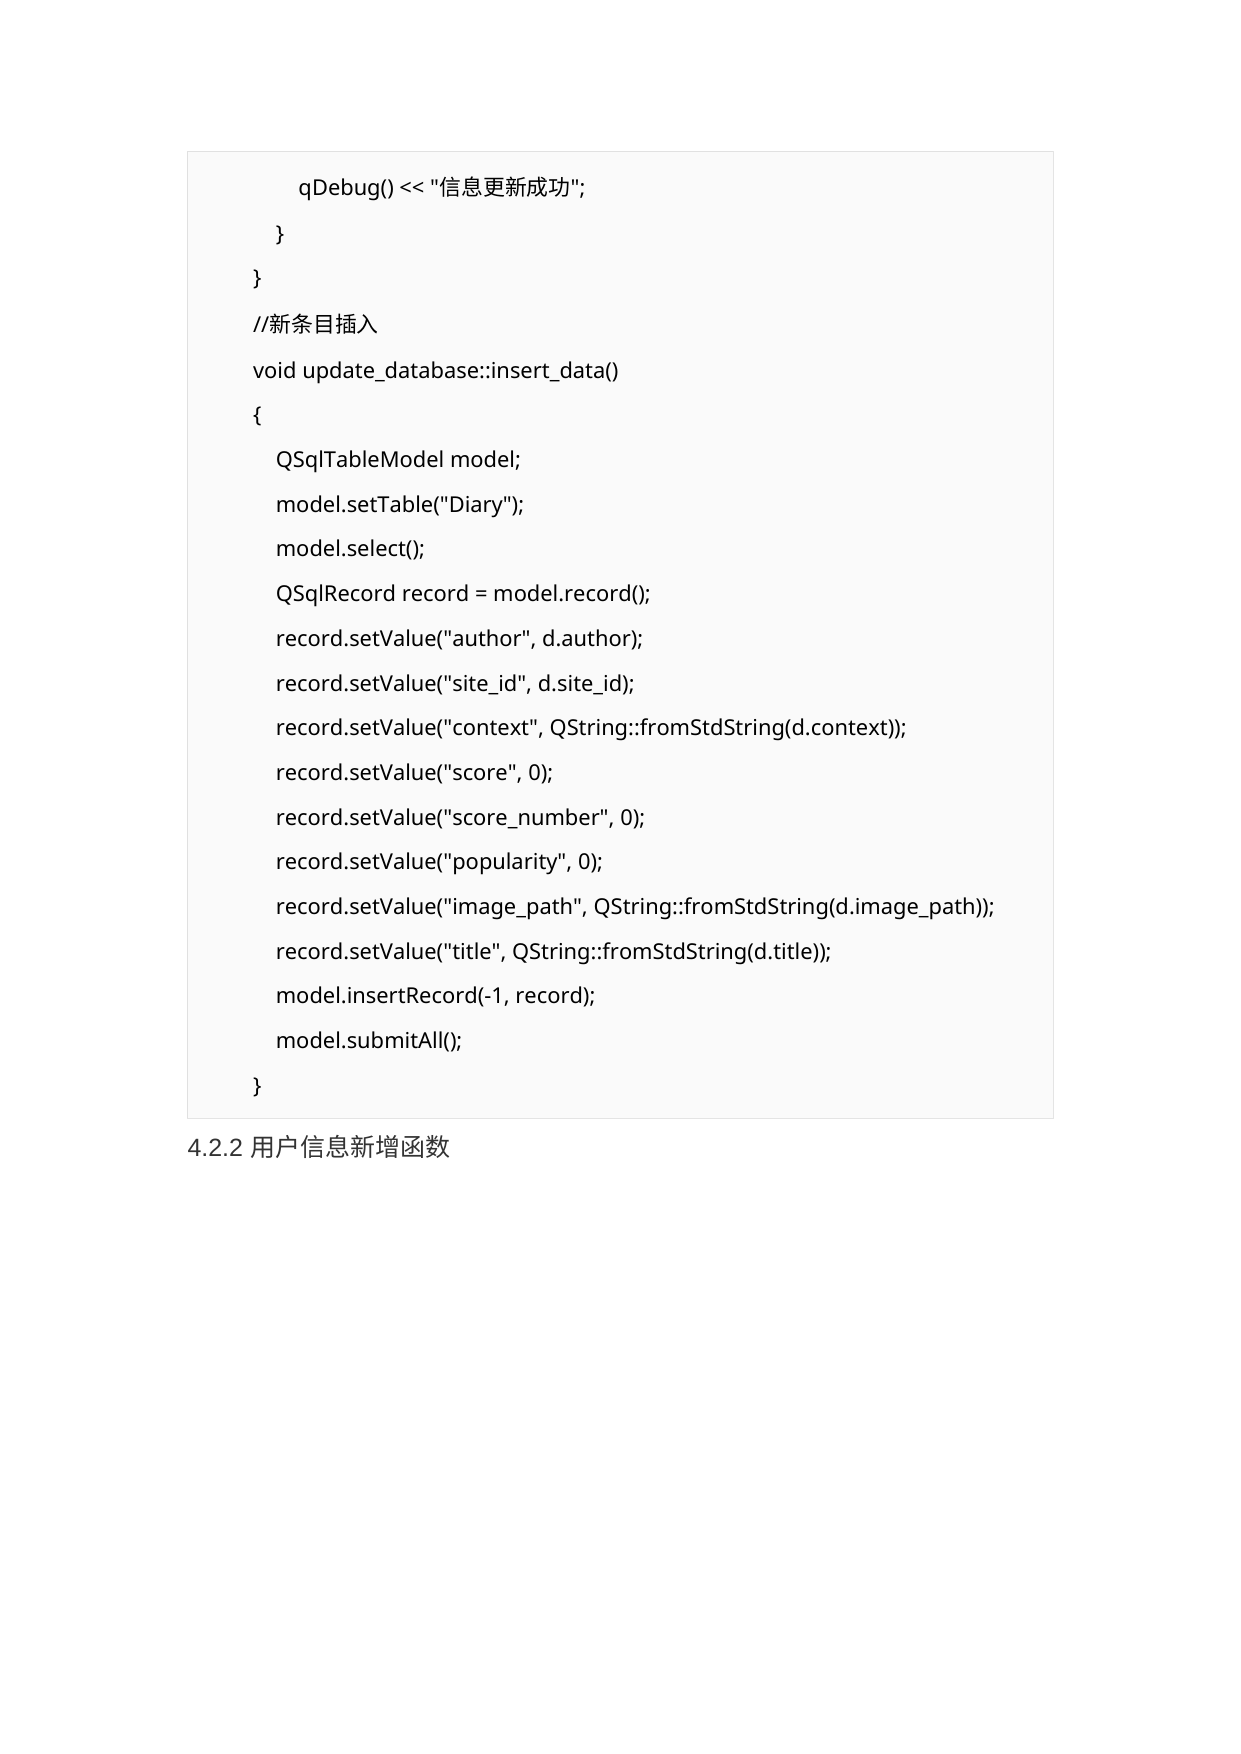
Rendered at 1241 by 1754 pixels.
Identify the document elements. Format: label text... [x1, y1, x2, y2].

text 4.2.2 用户信息新增函数 [187, 1125, 1053, 1165]
